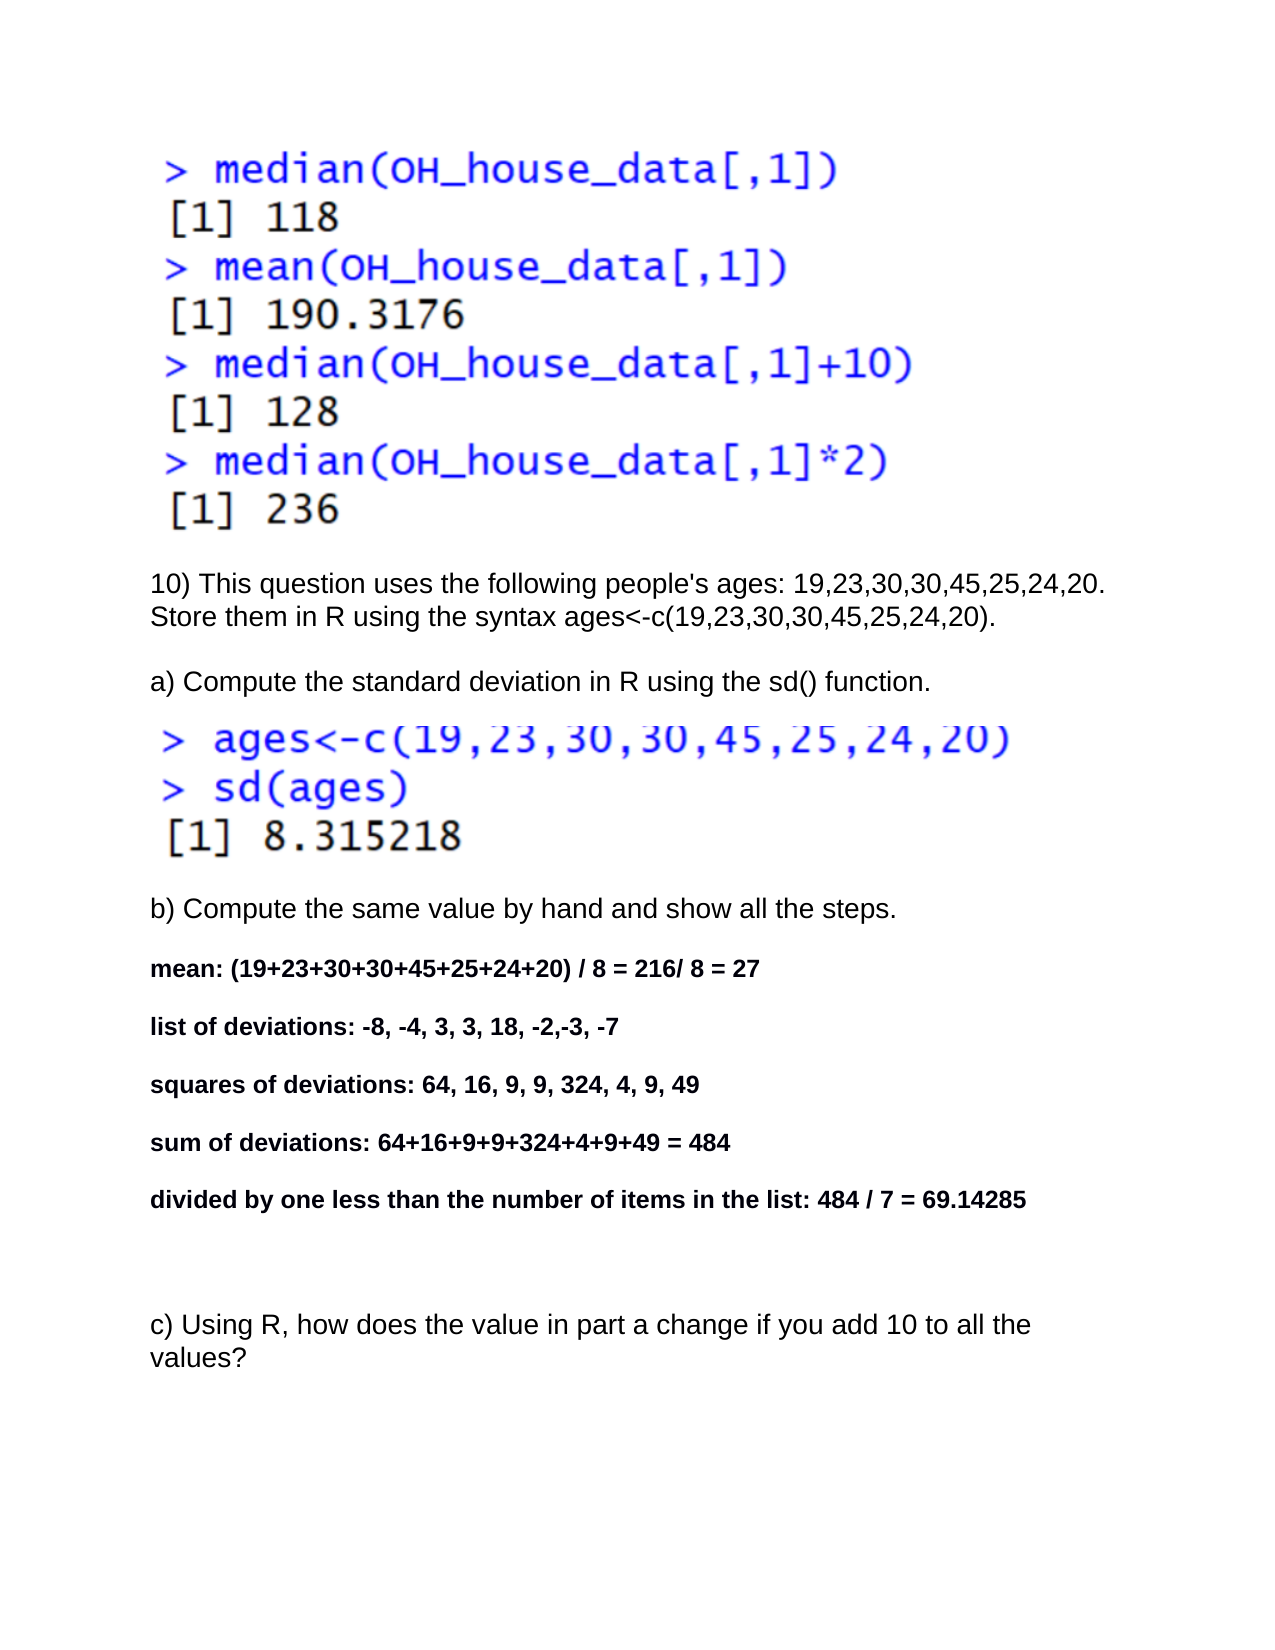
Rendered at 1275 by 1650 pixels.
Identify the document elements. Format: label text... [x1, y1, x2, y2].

text c) Using R, how does the value in part a change if you add 10 to all the values? [150, 1243, 1125, 1373]
text mean: (19+23+30+30+45+25+24+20) / 8 = 216/ 8 = 27 [150, 954, 1125, 983]
text squares of deviations: 64, 16, 9, 9, 324, 4, 9, 49 [150, 1070, 1125, 1098]
text list of deviations: -8, -4, 3, 3, 18, -2,-3, -7 [150, 1012, 1125, 1041]
picture [150, 150, 986, 535]
text sum of deviations: 64+16+9+9+324+4+9+49 = 484 [150, 1128, 1125, 1156]
picture [150, 726, 1022, 860]
text divided by one less than the number of items in the list: 484 / 7 = 69.14285 [150, 1186, 1125, 1214]
